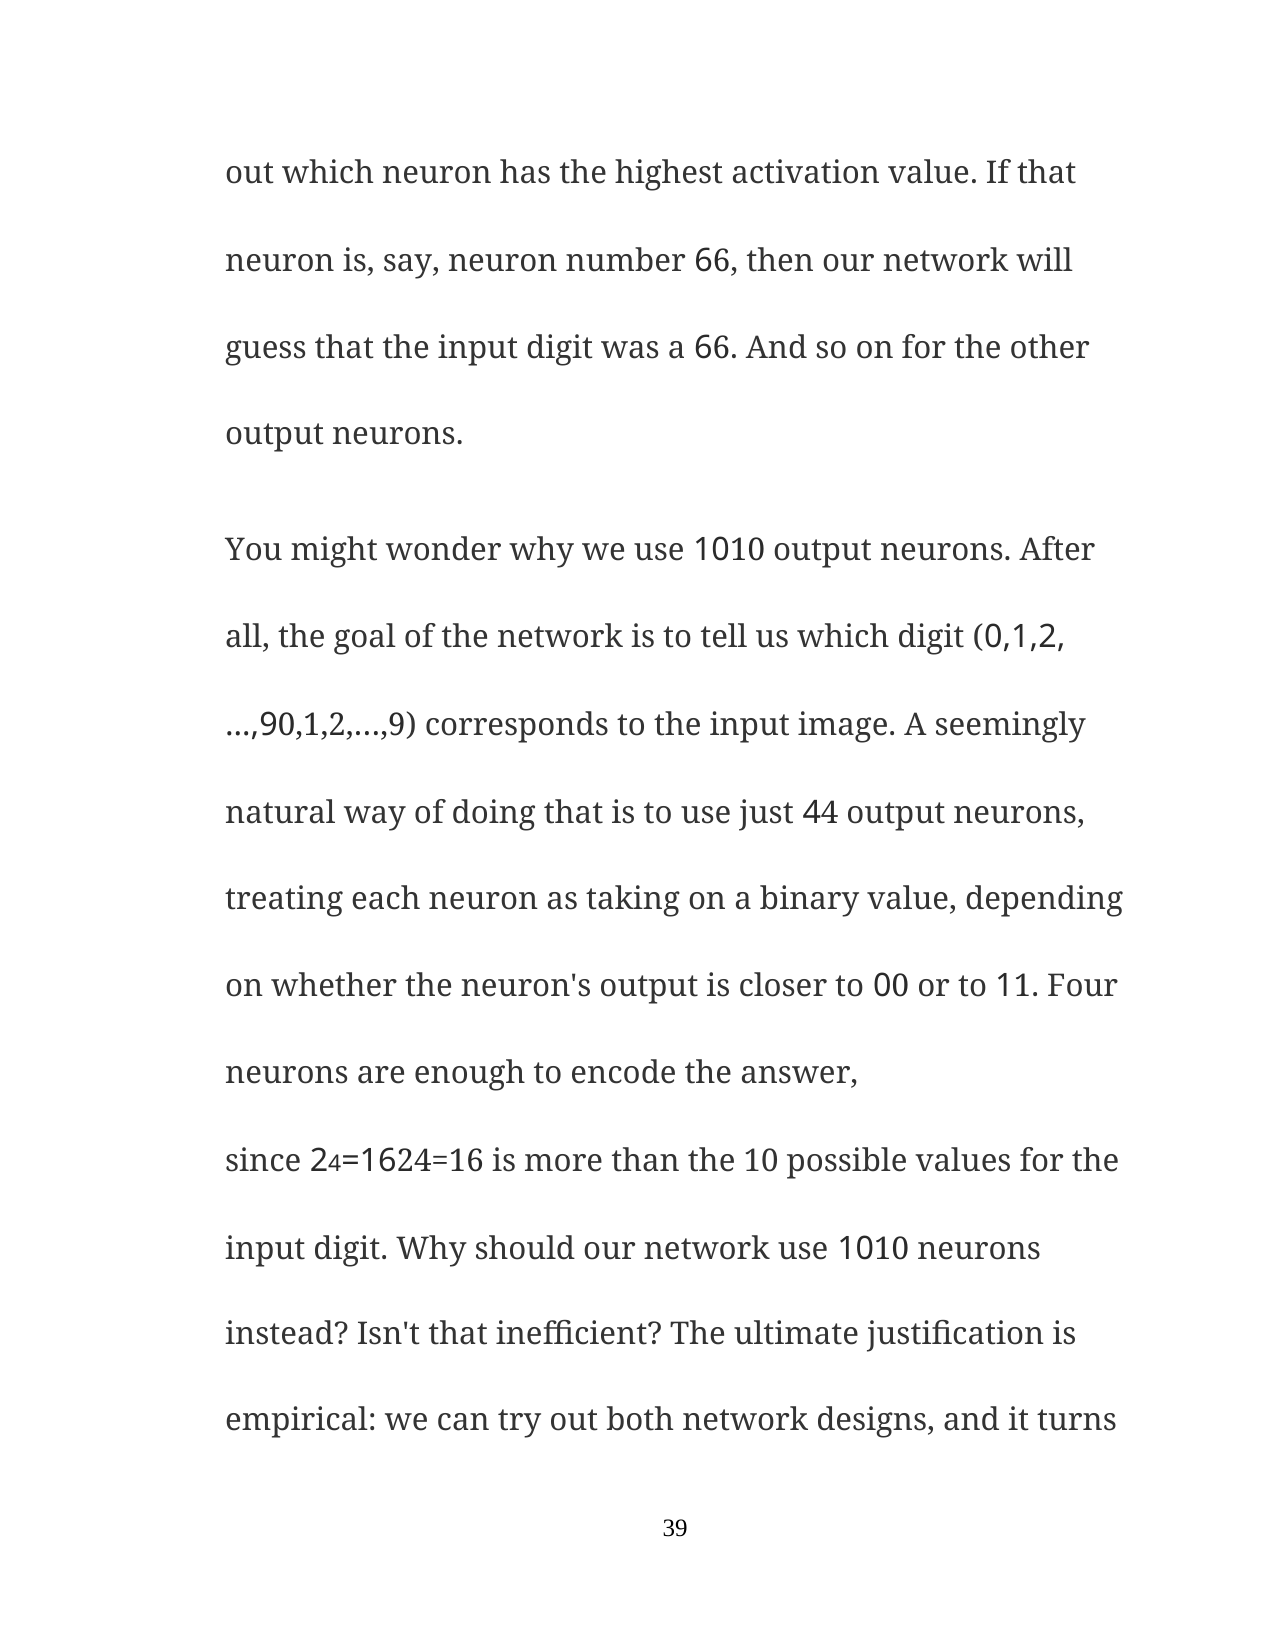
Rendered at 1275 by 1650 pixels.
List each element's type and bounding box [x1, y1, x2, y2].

text [225, 150, 1125, 454]
text [225, 525, 1125, 1439]
